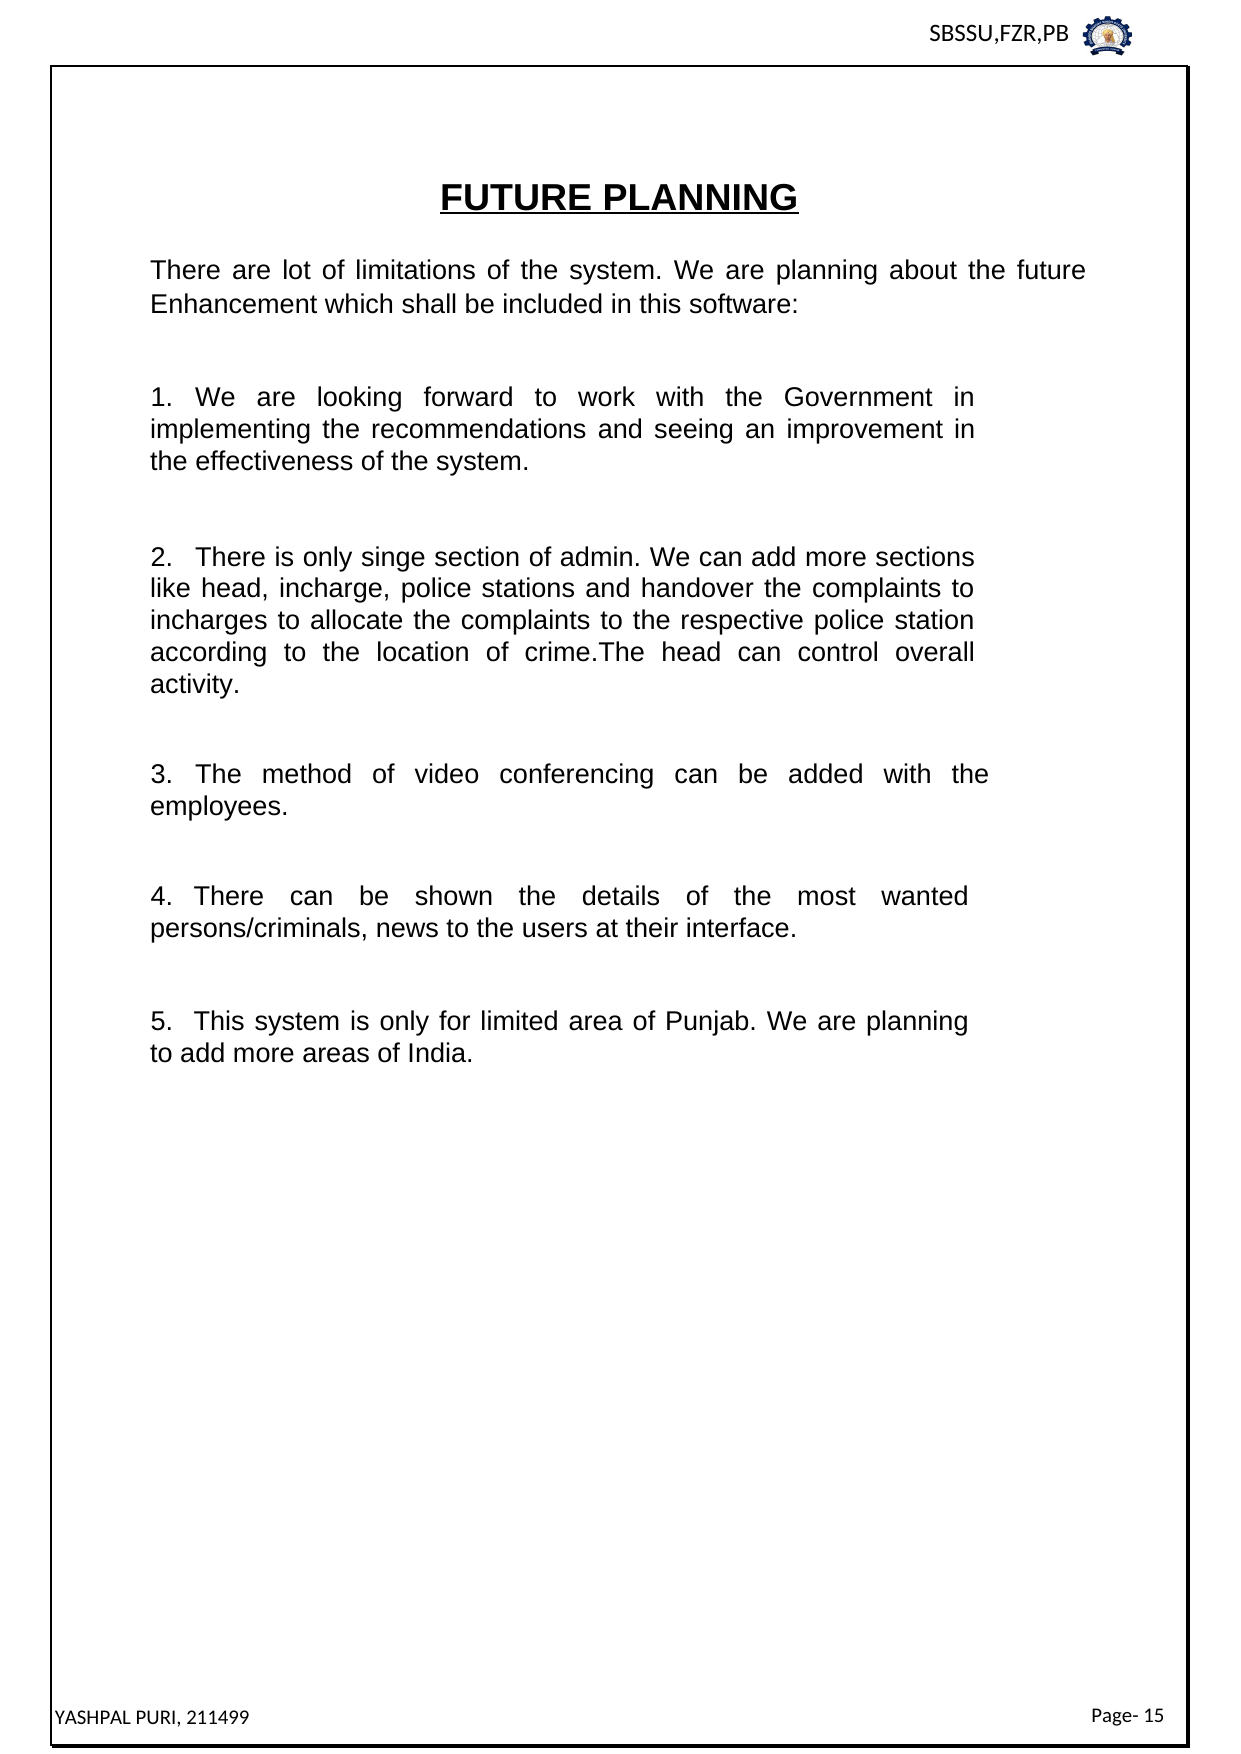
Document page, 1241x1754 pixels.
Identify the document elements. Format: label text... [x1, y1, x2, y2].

picture [1082, 16, 1133, 56]
text There are lot of limitations of the system. We are planning about the future Enhancement which shall be included in this software: [150, 254, 1088, 319]
list There is only singe section of admin. We can add more sections like head, incharge, police stations and handover the complaints to incharges to allocate the complaints to the respective police station according to the location of crime.The head can control overall activity. [150, 541, 976, 699]
list We are looking forward to work with the Government in implementing the recommendations and seeing an improvement in the effectiveness of the system. [150, 381, 976, 476]
list The method of video conferencing can be added with the employees. [150, 758, 990, 821]
list This system is only for limited area of Punjab. We are planning to add more areas of India. [150, 1005, 969, 1068]
list There can be shown the details of the most wanted persons/criminals, news to the users at their interface. [150, 880, 969, 943]
subtitle FUTURE PLANNING [150, 175, 1088, 218]
